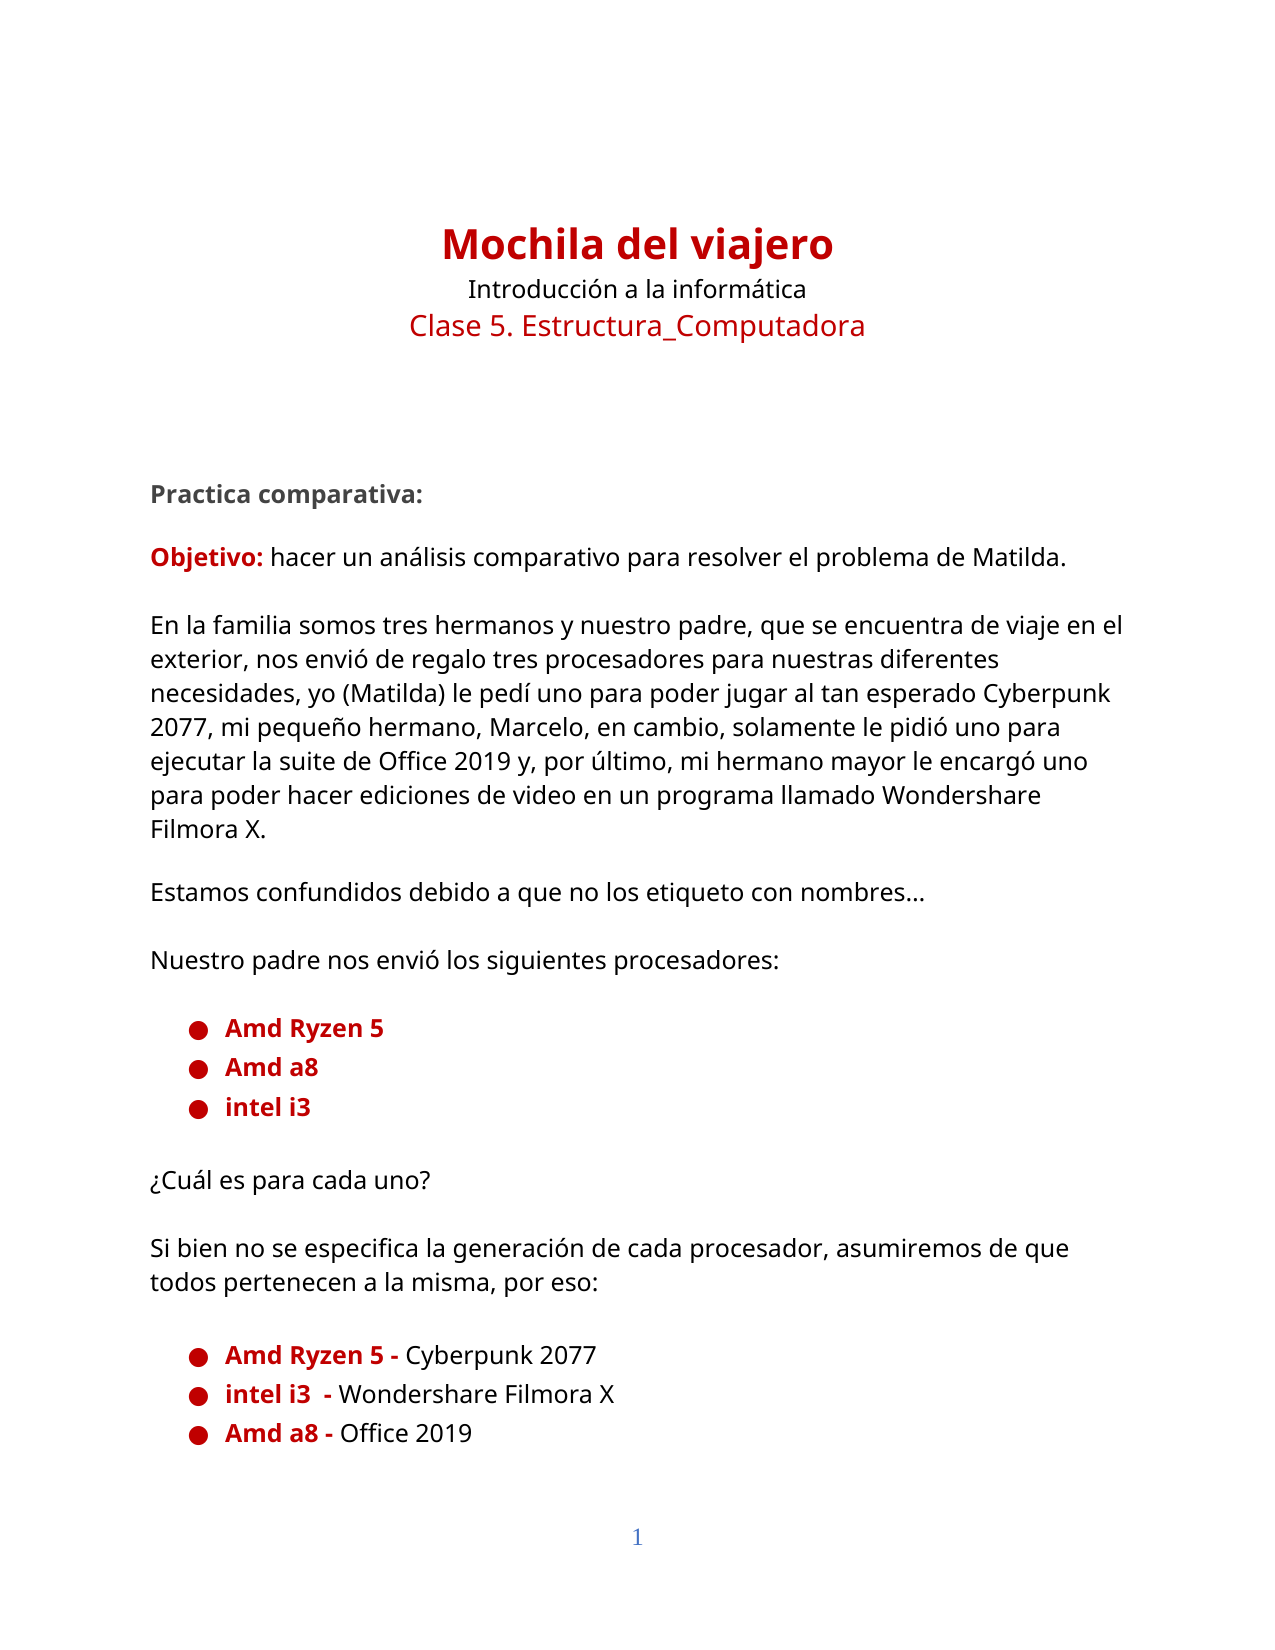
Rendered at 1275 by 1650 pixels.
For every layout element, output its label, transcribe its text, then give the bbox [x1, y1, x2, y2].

text Estamos confundidos debido a que no los etiqueto con nombres… [150, 874, 1125, 909]
list Amd a8 - Office 2019 [187, 1416, 1125, 1450]
text En la familia somos tres hermanos y nuestro padre, que se encuentra de viaje en el exterior, nos envió de regalo tres procesadores para nuestras diferentes necesidades, yo (Matilda) le pedí uno para poder jugar al tan esperado Cyberpunk 2077, mi pequeño hermano, Marcelo, en cambio, solamente le pidió uno para ejecutar la suite de Office 2019 y, por último, mi hermano mayor le encargó uno para poder hacer ediciones de video en un programa llamado Wondershare Filmora X. [150, 607, 1125, 846]
text Si bien no se especifica la generación de cada procesador, asumiremos de que todos pertenecen a la misma, por eso: [150, 1231, 1125, 1299]
subtitle Practica comparativa: [150, 476, 1125, 511]
list intel i3 - Wondershare Filmora X [187, 1377, 1125, 1411]
text Objetivo: hacer un análisis comparativo para resolver el problema de Matilda. [150, 539, 1125, 573]
subtitle Clase 5. Estructura_Computadora [150, 306, 1125, 345]
list intel i3 [187, 1089, 1125, 1123]
list Amd a8 [187, 1050, 1125, 1084]
list Amd Ryzen 5 [187, 1011, 1125, 1045]
text Mochila del viajero [150, 215, 1125, 271]
text Nuestro padre nos envió los siguientes procesadores: [150, 943, 1125, 977]
text Introducción a la informática [150, 271, 1125, 306]
text ¿Cuál es para cada uno? [150, 1162, 1125, 1196]
list Amd Ryzen 5 - Cyberpunk 2077 [187, 1338, 1125, 1372]
